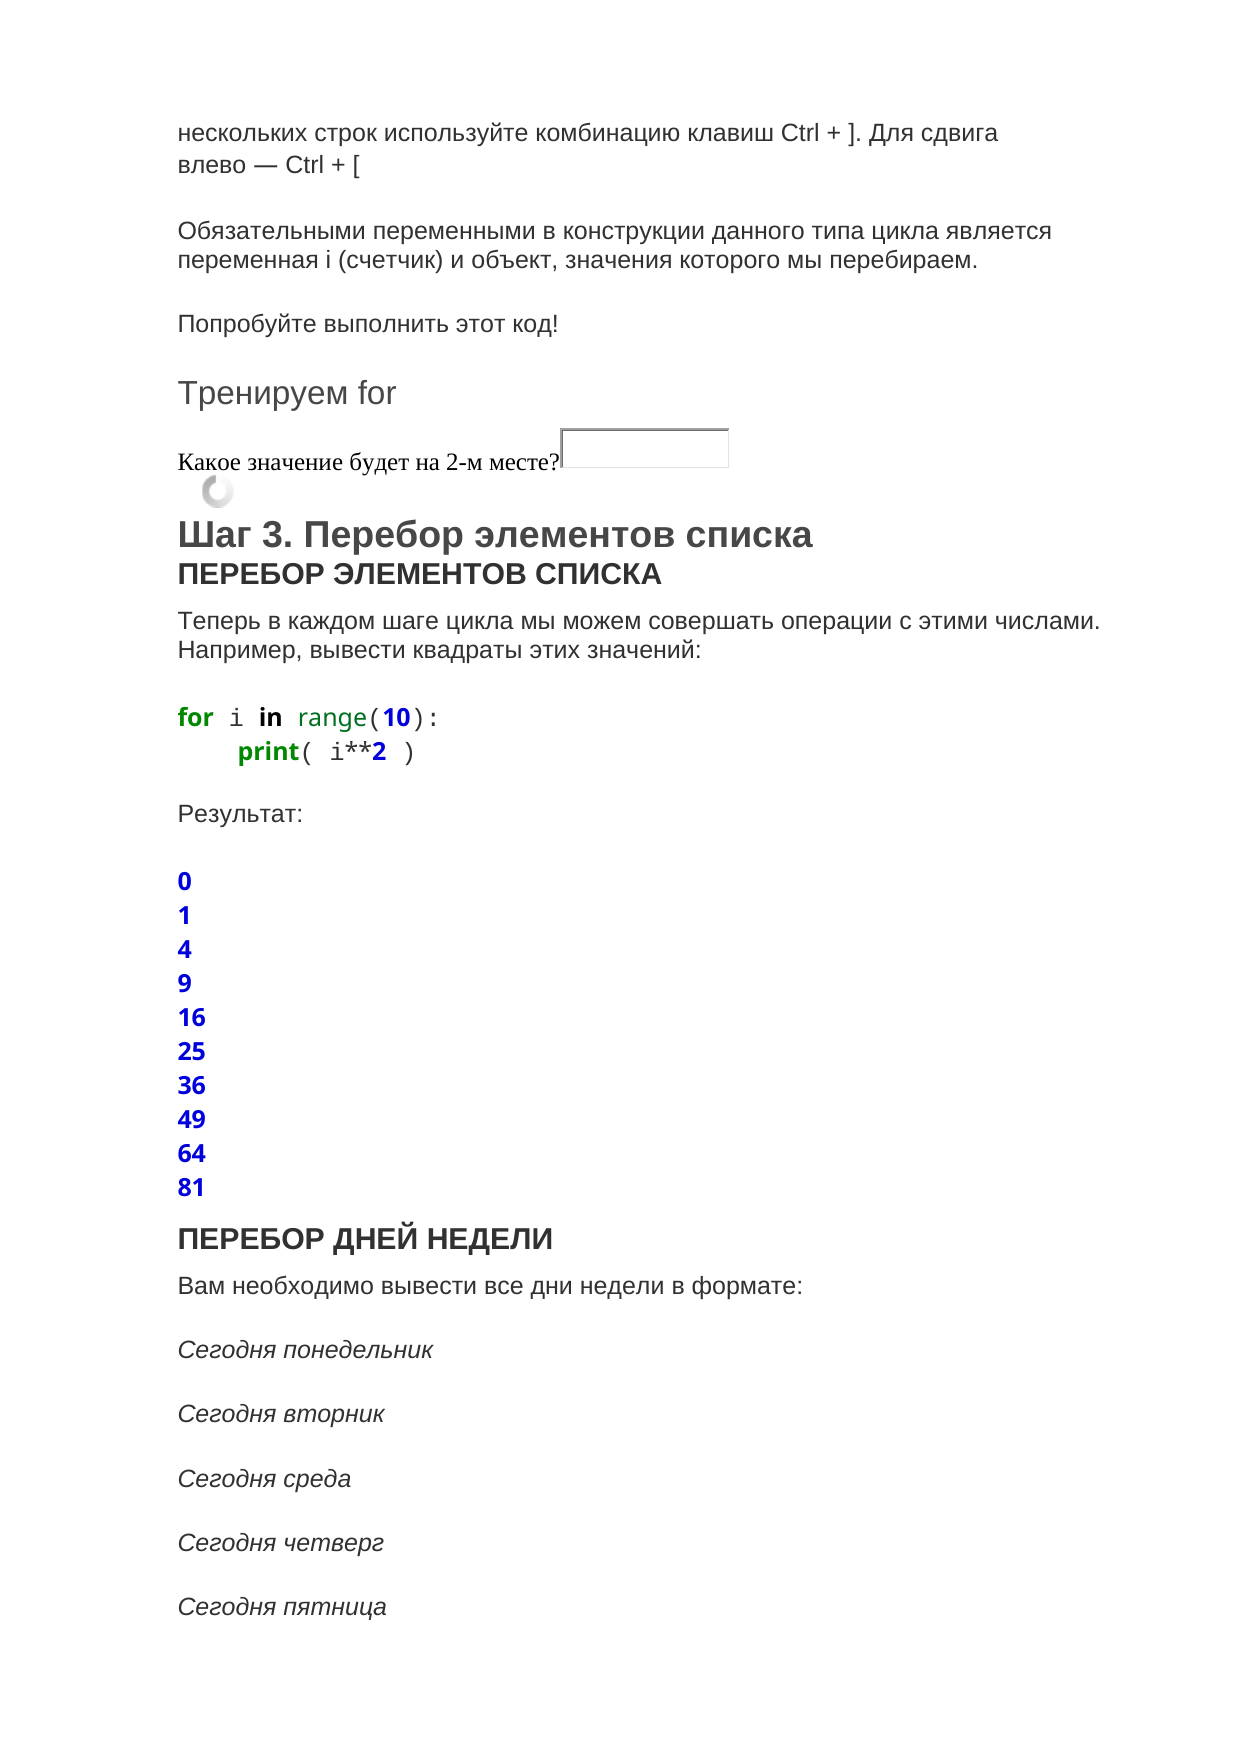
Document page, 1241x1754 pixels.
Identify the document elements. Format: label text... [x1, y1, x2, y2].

text 0 [177, 863, 1152, 897]
text 1 [177, 897, 1152, 931]
text 36 [177, 1068, 1152, 1102]
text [177, 118, 1152, 181]
text 16 [177, 999, 1152, 1033]
text Тренируем for [177, 373, 1152, 412]
text Обязательными переменными в конструкции данного типа цикла является переменная i (счетчик) и объект, значения которого мы перебираем. [177, 216, 1152, 274]
text 4 [177, 931, 1152, 965]
text Сегодня понедельник [177, 1335, 1152, 1364]
text Попробуйте выполнить этот код! [177, 309, 1152, 338]
text 9 [177, 965, 1152, 999]
text for i in range(10): [177, 699, 1152, 733]
text Результат: [177, 799, 1152, 828]
text ПЕРЕБОР ДНЕЙ НЕДЕЛИ [177, 1221, 1152, 1256]
text Сегодня среда [177, 1464, 1152, 1492]
text Сегодня пятница [177, 1592, 1152, 1621]
text Шаг 3. Перебор элементов списка [177, 513, 1152, 556]
text Какое значение будет на 2-м месте? [177, 427, 1152, 476]
text 49 [177, 1102, 1152, 1136]
text ПЕРЕБОР ЭЛЕМЕНТОВ СПИСКА [177, 556, 1152, 591]
text 25 [177, 1033, 1152, 1068]
text Сегодня четверг [177, 1528, 1152, 1557]
text Теперь в каждом шаге цикла мы можем совершать операции с этими числами. Например, вывести квадраты этих значений: [177, 606, 1152, 664]
text 81 [177, 1170, 1152, 1204]
text 64 [177, 1136, 1152, 1170]
text Сегодня вторник [177, 1399, 1152, 1428]
text Вам необходимо вывести все дни недели в формате: [177, 1271, 1152, 1300]
text print( i**2 ) [177, 733, 1152, 768]
